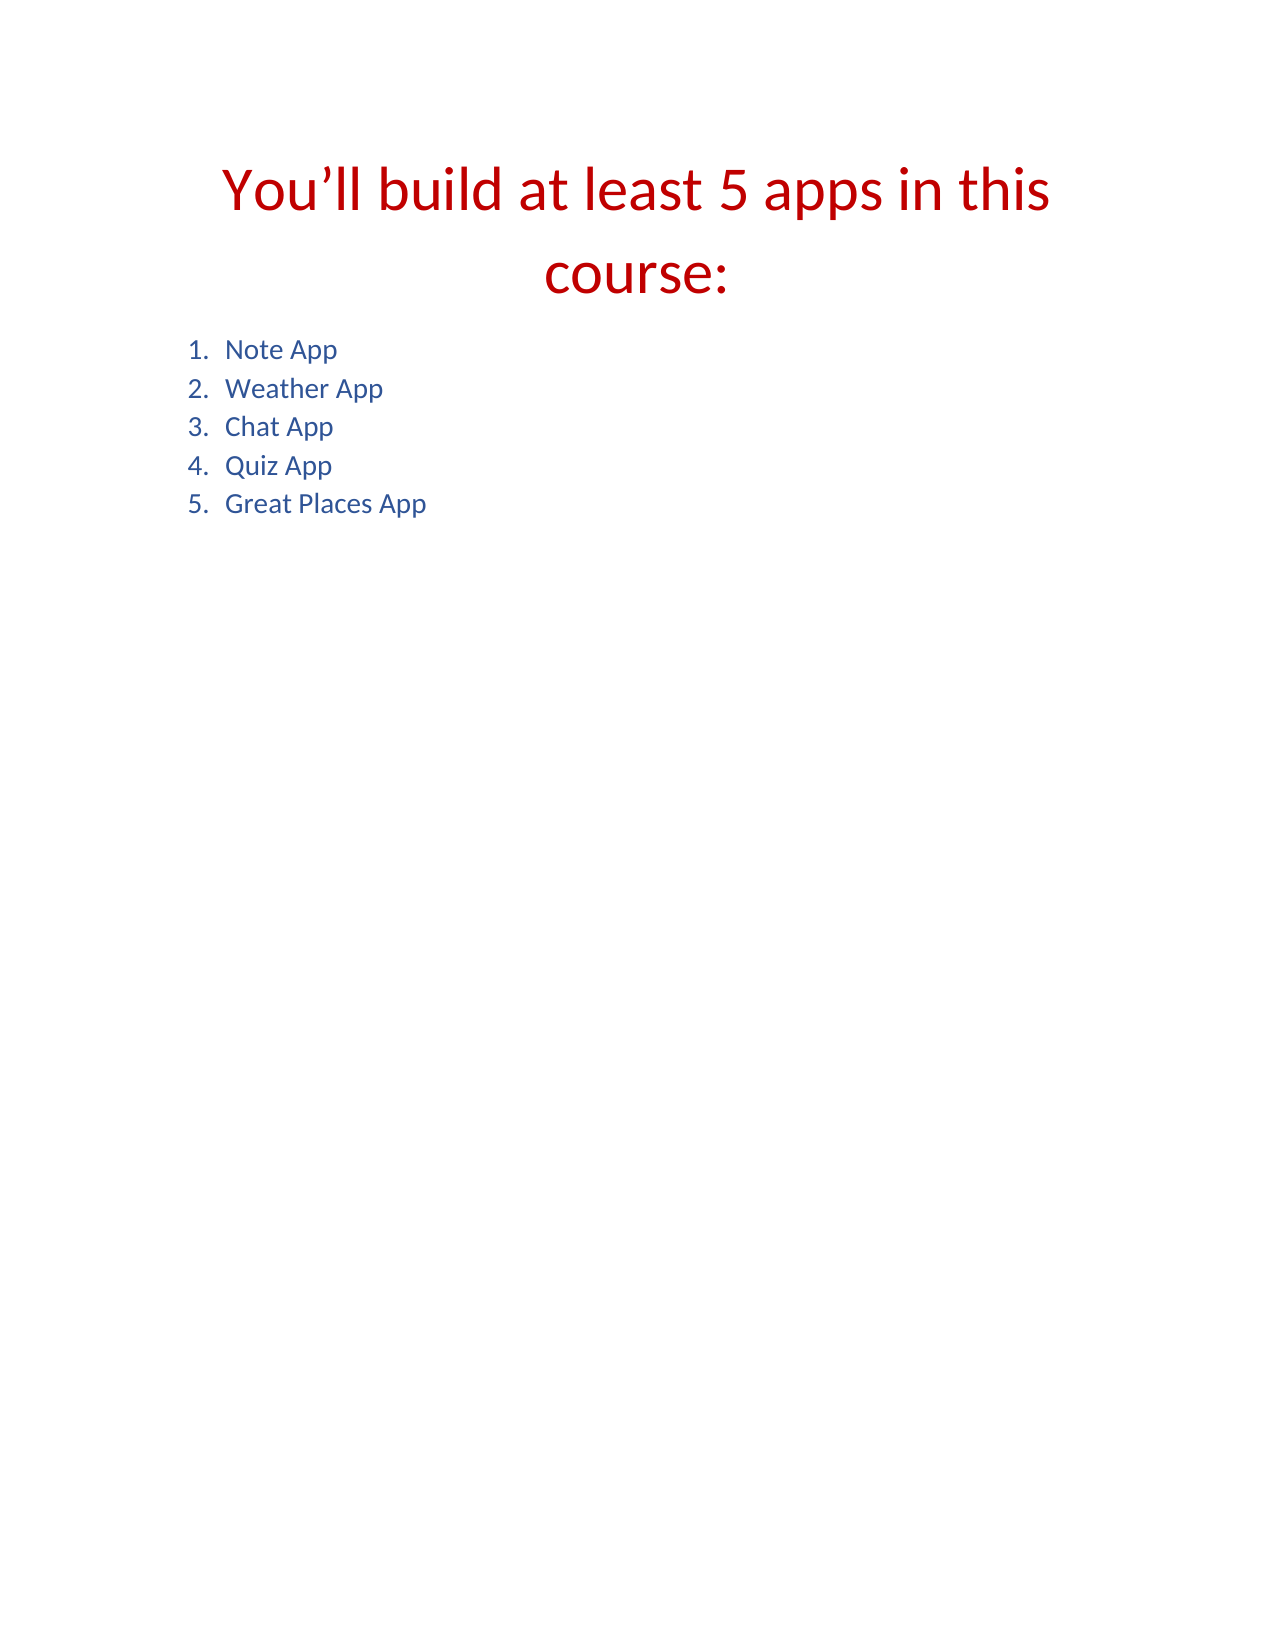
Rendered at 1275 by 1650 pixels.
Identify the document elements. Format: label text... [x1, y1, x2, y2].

list Note App [187, 331, 1125, 367]
list Weather App [187, 370, 1125, 406]
list Great Places App [187, 485, 1125, 521]
list Chat App [187, 408, 1125, 444]
text You’ll build at least 5 apps in this course: [150, 150, 1125, 309]
list Quiz App [187, 447, 1125, 482]
